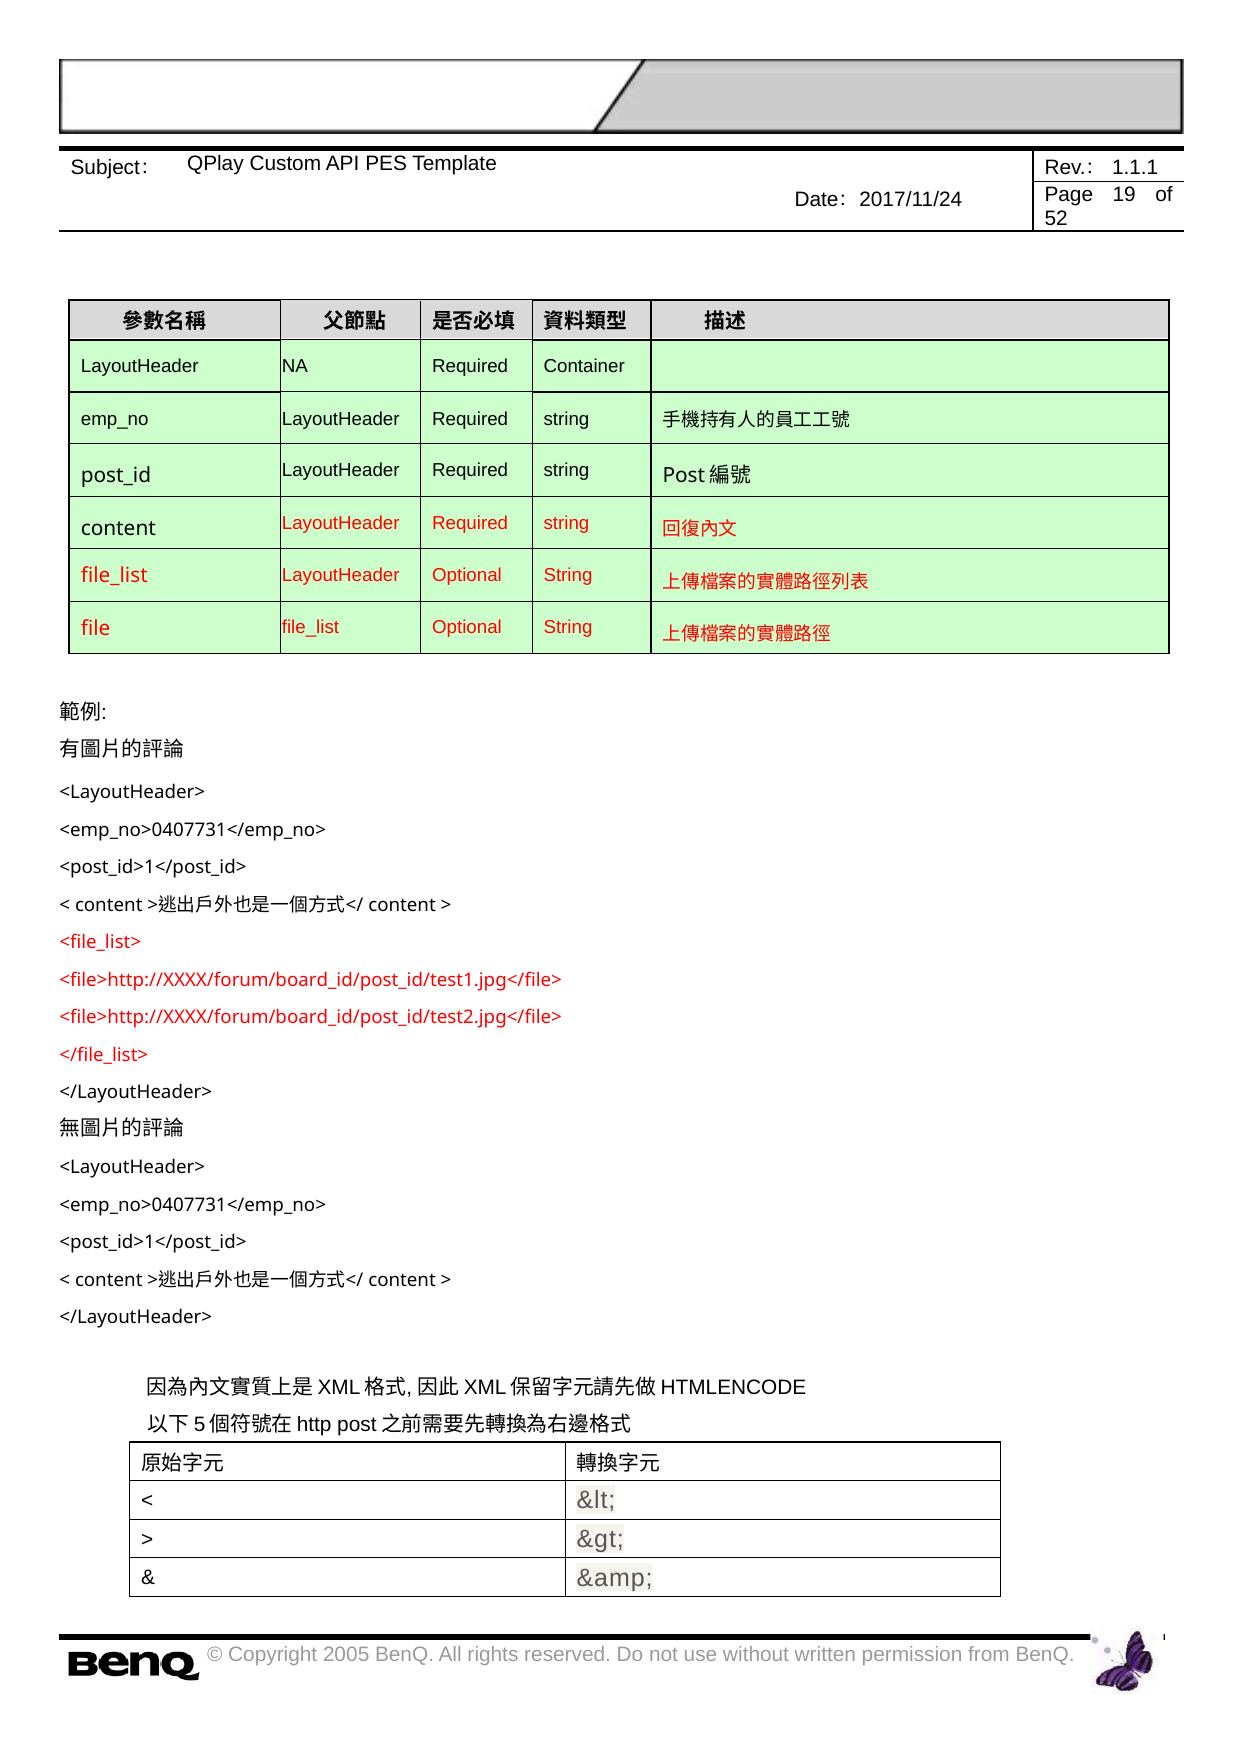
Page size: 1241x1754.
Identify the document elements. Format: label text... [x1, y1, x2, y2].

table_cell String [533, 602, 650, 653]
table_cell < [130, 1481, 565, 1518]
table_cell LayoutHeader [70, 341, 280, 391]
table_cell > [130, 1520, 565, 1557]
table_cell Required [421, 444, 532, 496]
text < content >逃出戶外也是一個方式</ content > [59, 879, 1181, 916]
text 以下5個符號在http post之前需要先轉換為右邊格式 [148, 1404, 1181, 1441]
picture [59, 59, 1184, 134]
text 無圖片的評論 [59, 1104, 1181, 1141]
table_cell Post編號 [652, 444, 1168, 496]
text < content >逃出戶外也是一個方式</ content > [59, 1254, 1181, 1291]
text <LayoutHeader> [59, 766, 1181, 804]
table_cell & [130, 1558, 565, 1596]
table_header 原始字元 [130, 1443, 565, 1480]
table_cell LayoutHeader [281, 497, 420, 548]
table_cell post_id [70, 444, 280, 496]
table_cell [652, 341, 1168, 391]
list 因為內文實質上是XML格式, 因此XML保留字元請先做HTMLENCODE [147, 1366, 1181, 1404]
text <file_list> [59, 916, 1181, 954]
table_cell 手機持有人的員工工號 [652, 393, 1168, 443]
text <LayoutHeader> [59, 1141, 1181, 1179]
table_cell 上傳檔案的實體路徑 [652, 602, 1168, 653]
table_cell Optional [421, 602, 532, 653]
text <post_id>1</post_id> [59, 1216, 1181, 1254]
table_cell content [70, 497, 280, 548]
table_cell Required [421, 392, 532, 443]
table_cell Required [421, 497, 532, 548]
text <emp_no>0407731</emp_no> [59, 1179, 1181, 1216]
text </file_list> [59, 1029, 1181, 1066]
text <file>http://XXXX/forum/board_id/post_id/test2.jpg</file> [59, 991, 1181, 1029]
table_header 父節點 [281, 300, 421, 338]
text </LayoutHeader> [59, 1066, 1181, 1104]
text </LayoutHeader> [59, 1291, 1181, 1329]
table_cell LayoutHeader [281, 444, 420, 496]
text <emp_no>0407731</emp_no> [59, 804, 1181, 841]
table_cell string [533, 393, 650, 443]
table_cell &amp; [566, 1558, 1000, 1596]
text <post_id>1</post_id> [59, 841, 1181, 879]
table_header 轉換字元 [566, 1443, 1000, 1480]
table_header 是否必填 [421, 300, 532, 338]
table_header 資料類型 [533, 301, 650, 338]
table_cell LayoutHeader [281, 392, 420, 443]
table_cell &lt; [566, 1481, 1000, 1518]
table_cell NA [281, 340, 420, 391]
table_cell emp_no [70, 393, 280, 443]
text <file>http://XXXX/forum/board_id/post_id/test1.jpg</file> [59, 954, 1181, 991]
table_cell LayoutHeader [281, 549, 420, 601]
table_cell Container [533, 341, 650, 391]
table_cell file_list [70, 549, 280, 601]
list 範例: [59, 691, 1181, 729]
table_cell Required [421, 340, 532, 391]
table_cell file_list [281, 602, 420, 653]
table_cell Optional [421, 549, 532, 601]
table_cell string [533, 497, 650, 548]
table_cell string [533, 444, 650, 496]
table_cell String [533, 549, 650, 601]
table_cell file [70, 602, 280, 653]
table_cell 回復內文 [652, 497, 1168, 548]
table_header 描述 [652, 301, 1168, 338]
table_cell 上傳檔案的實體路徑列表 [652, 549, 1168, 601]
list 有圖片的評論 [59, 729, 1181, 766]
table_cell &gt; [566, 1520, 1000, 1557]
table_header 參數名稱 [70, 301, 280, 338]
